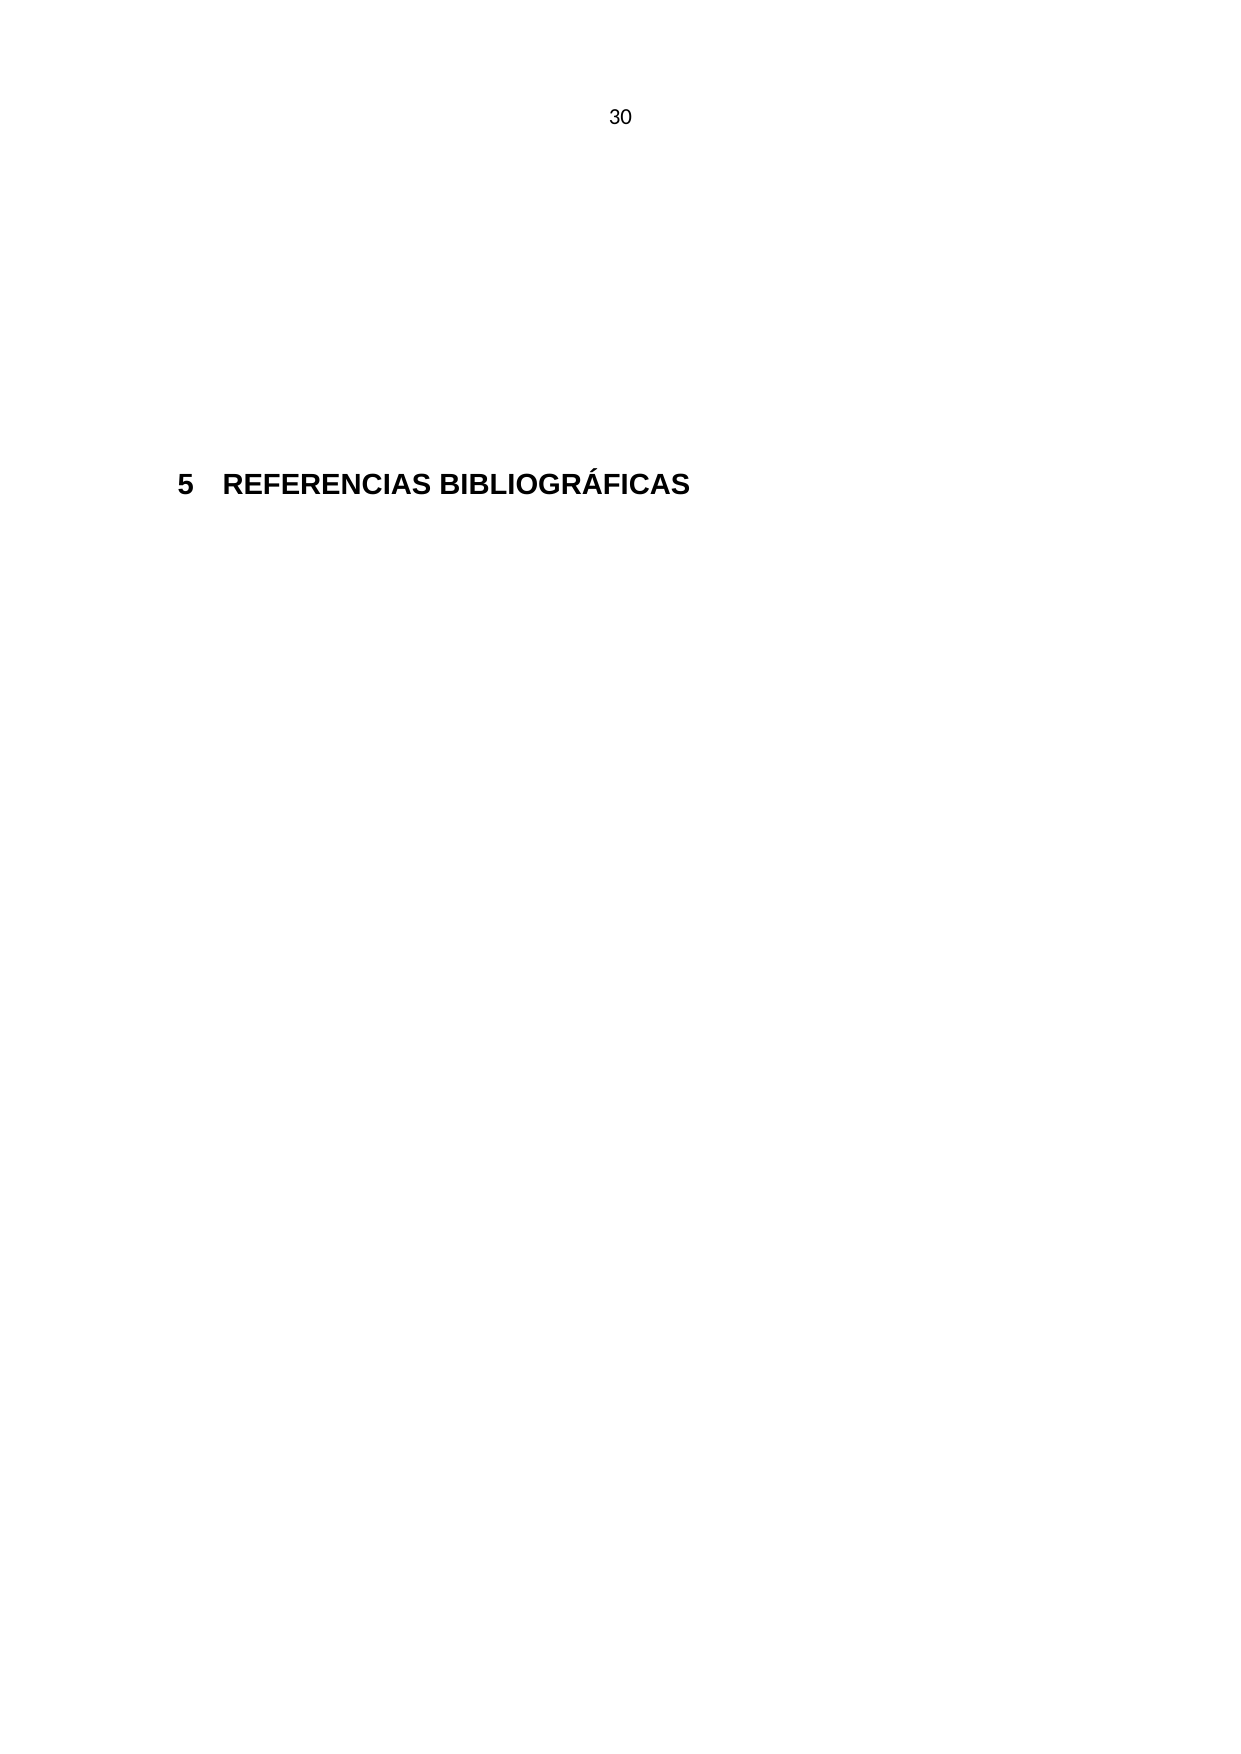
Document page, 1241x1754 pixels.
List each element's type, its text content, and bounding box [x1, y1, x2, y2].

subtitle REFERENCIAS BIBLIOGRÁFICAS [177, 467, 1063, 501]
